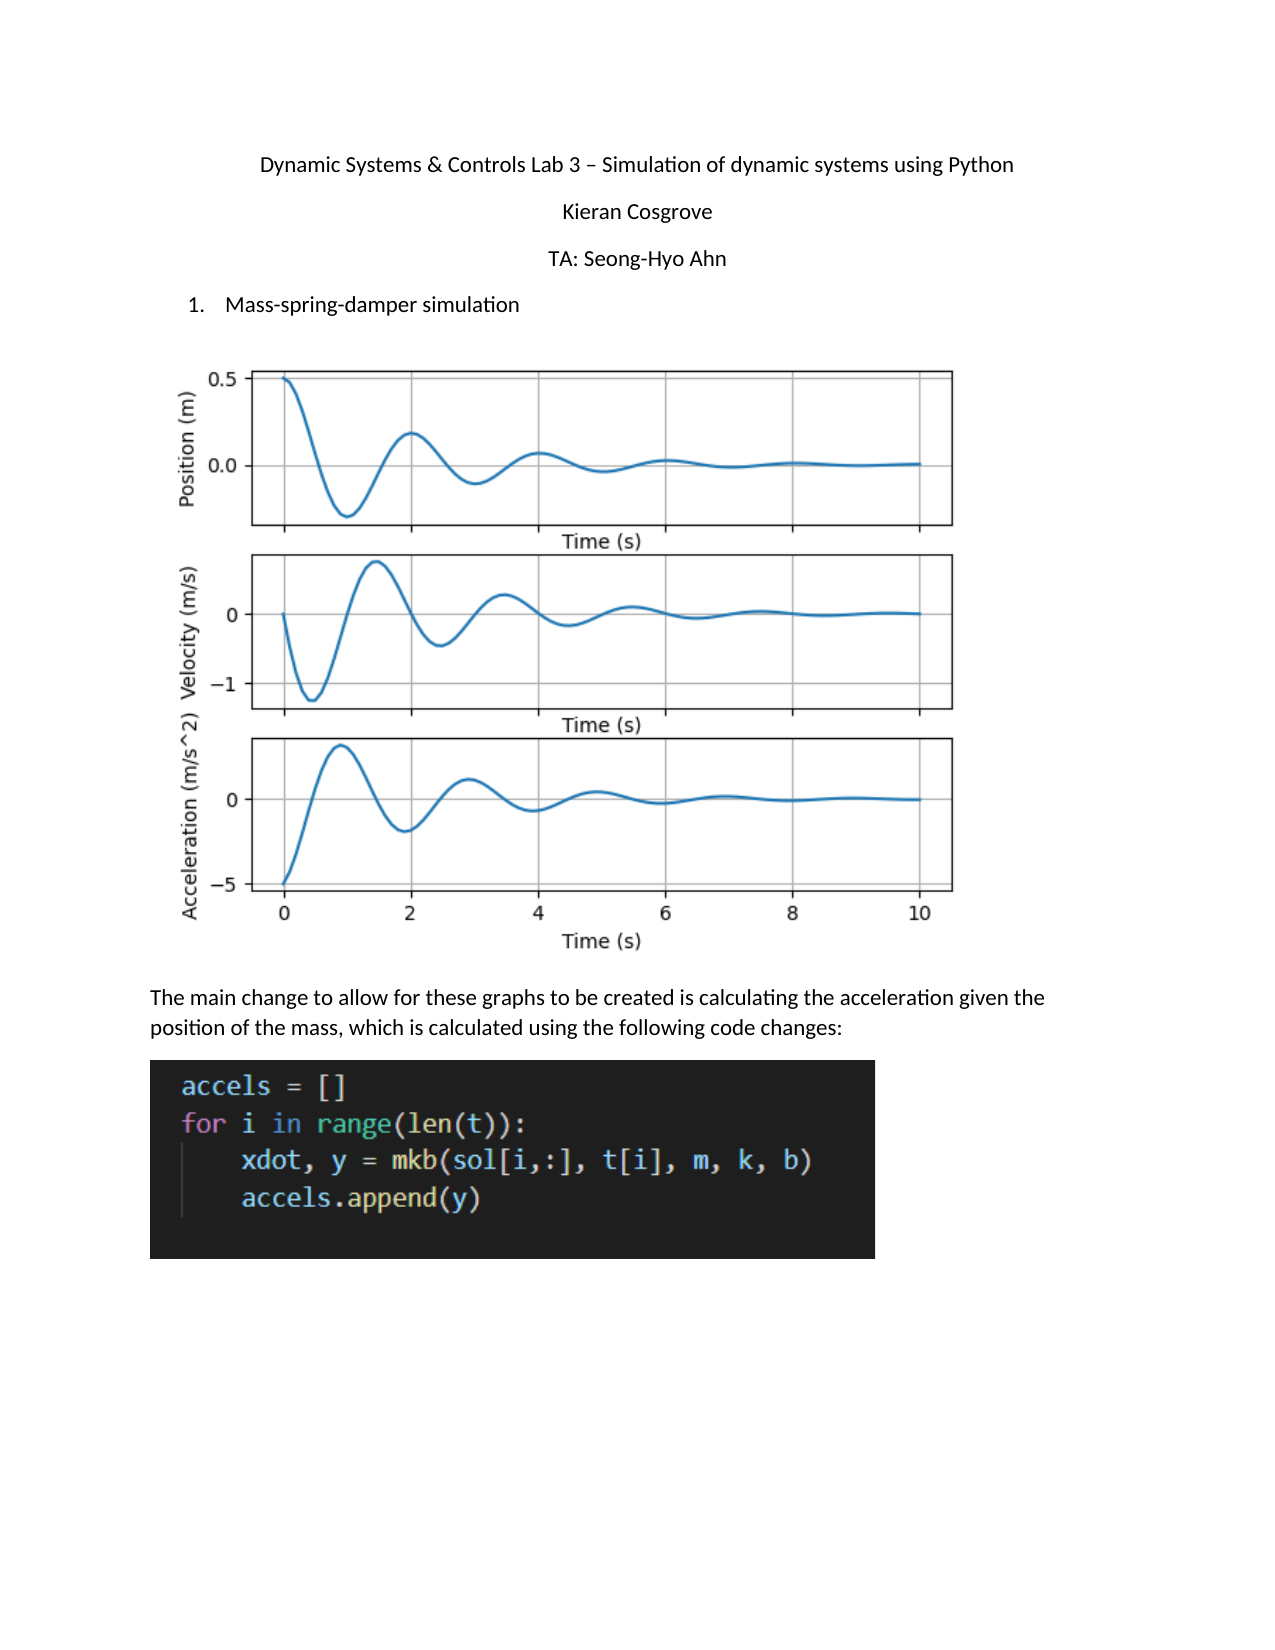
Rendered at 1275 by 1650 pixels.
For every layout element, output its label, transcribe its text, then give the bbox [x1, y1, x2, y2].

text The main change to allow for these graphs to be created is calculating the acceleration given the position of the mass, which is calculated using the following code changes: [150, 983, 1125, 1041]
picture [150, 1060, 876, 1259]
text Dynamic Systems & Controls Lab 3 – Simulation of dynamic systems using Python [150, 150, 1125, 178]
list Mass-spring-damper simulation [187, 291, 1125, 319]
text TA: Seong-Hyo Ahn [150, 244, 1125, 272]
picture [150, 337, 987, 964]
text Kieran Cosgrove [150, 197, 1125, 225]
